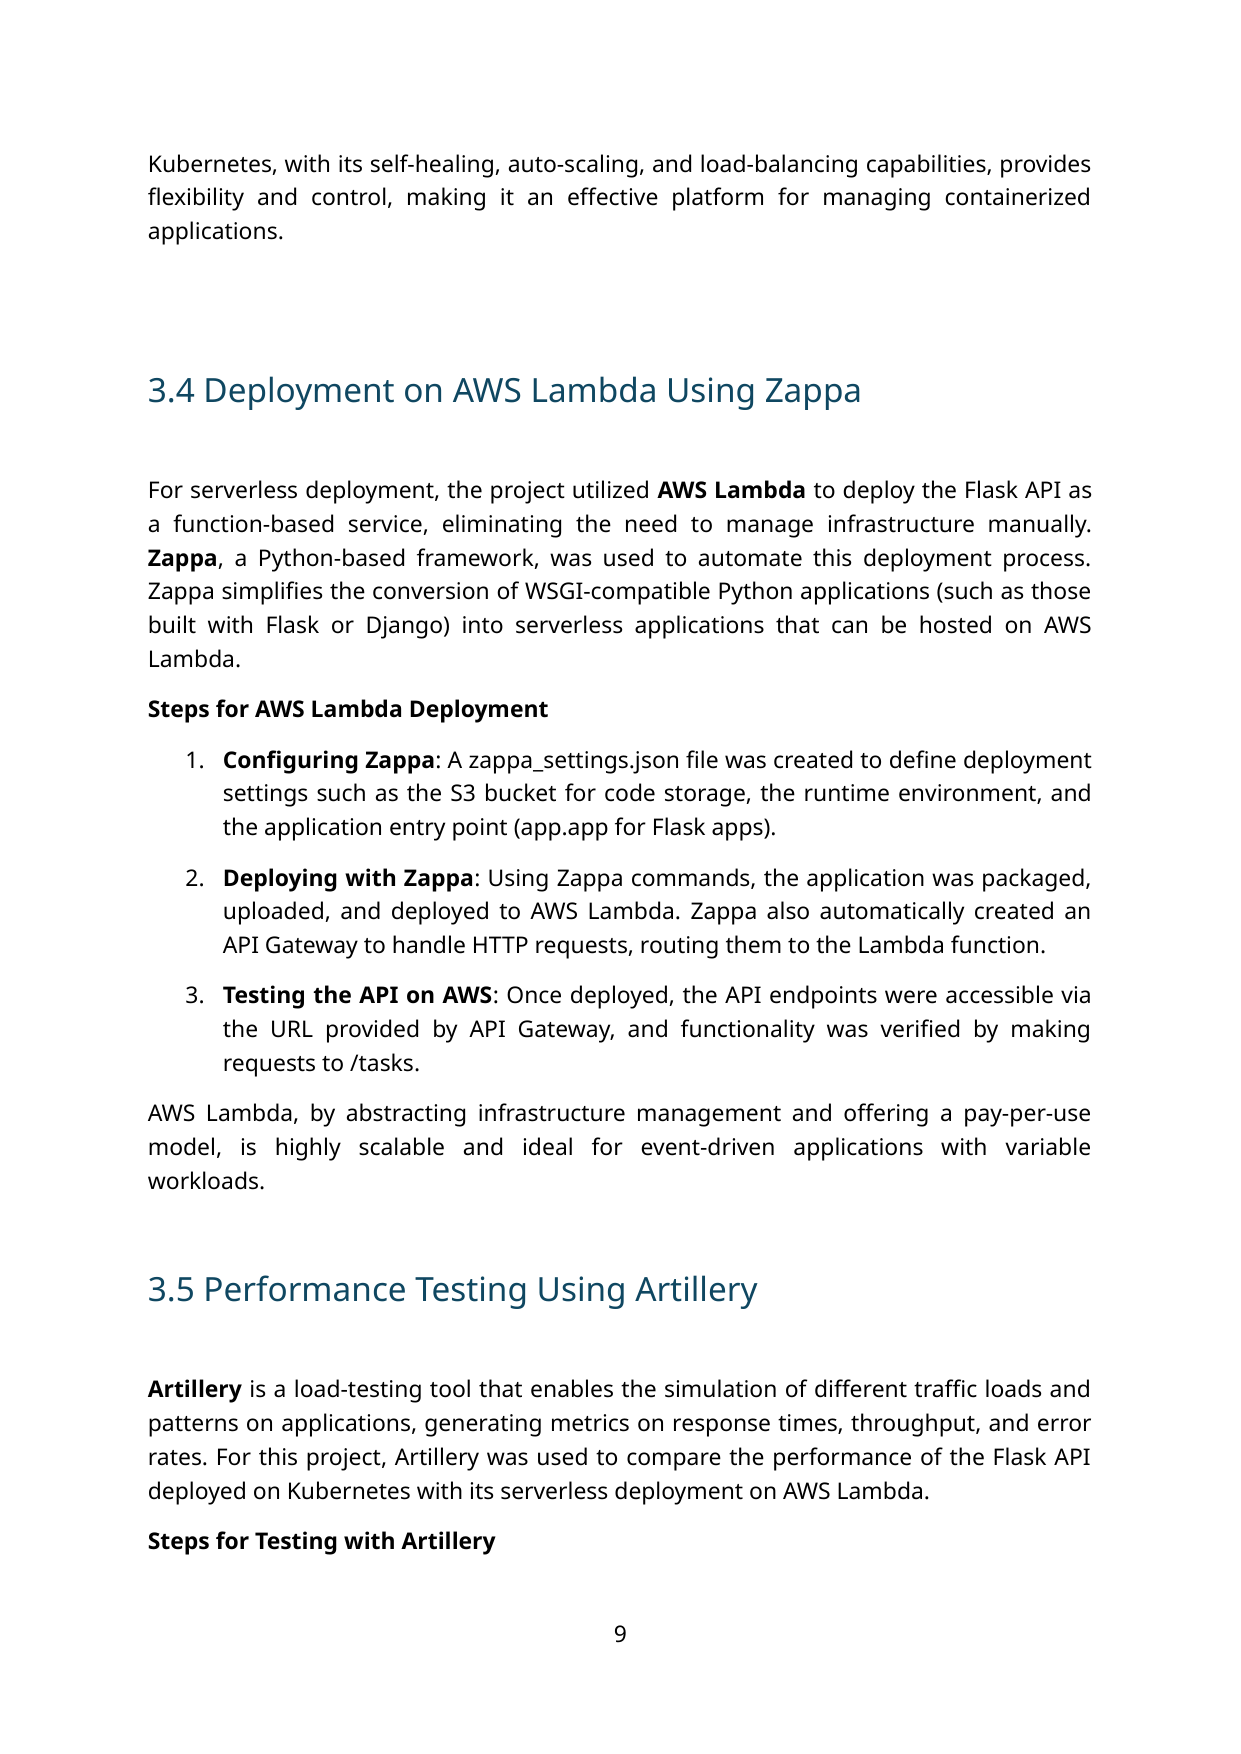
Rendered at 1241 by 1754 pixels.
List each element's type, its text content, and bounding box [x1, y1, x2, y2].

text Steps for Testing with Artillery [148, 1525, 1093, 1556]
text Artillery is a load-testing tool that enables the simulation of different traffic loads and patterns on applications, generating metrics on response times, throughput, and error rates. For this project, Artillery was used to compare the performance of the Flask API deployed on Kubernetes with its serverless deployment on AWS Lambda. [148, 1373, 1093, 1506]
subtitle 3.5 Performance Testing Using Artillery [148, 1266, 1093, 1311]
text Kubernetes, with its self-healing, auto-scaling, and load-balancing capabilities, provides flexibility and control, making it an effective platform for managing containerized applications. [148, 148, 1093, 246]
list Testing the API on AWS: Once deployed, the API endpoints were accessible via the URL provided by API Gateway, and functionality was verified by making requests to /tasks. [185, 979, 1093, 1078]
list Configuring Zappa: A zappa_settings.json file was created to define deployment settings such as the S3 bucket for code storage, the runtime environment, and the application entry point (app.app for Flask apps). [185, 744, 1093, 842]
text For serverless deployment, the project utilized AWS Lambda to deploy the Flask API as a function-based service, eliminating the need to manage infrastructure manually. Zappa, a Python-based framework, was used to automate this deployment process. Zappa simplifies the conversion of WSGI-compatible Python applications (such as those built with Flask or Django) into serverless applications that can be hosted on AWS Lambda. [148, 474, 1093, 674]
text Steps for AWS Lambda Deployment [148, 693, 1093, 724]
list Deploying with Zappa: Using Zappa commands, the application was packaged, uploaded, and deployed to AWS Lambda. Zappa also automatically created an API Gateway to handle HTTP requests, routing them to the Lambda function. [185, 862, 1093, 960]
text AWS Lambda, by abstracting infrastructure management and offering a pay-per-use model, is highly scalable and ideal for event-driven applications with variable workloads. [148, 1097, 1093, 1196]
subtitle 3.4 Deployment on AWS Lambda Using Zappa [148, 366, 1093, 412]
